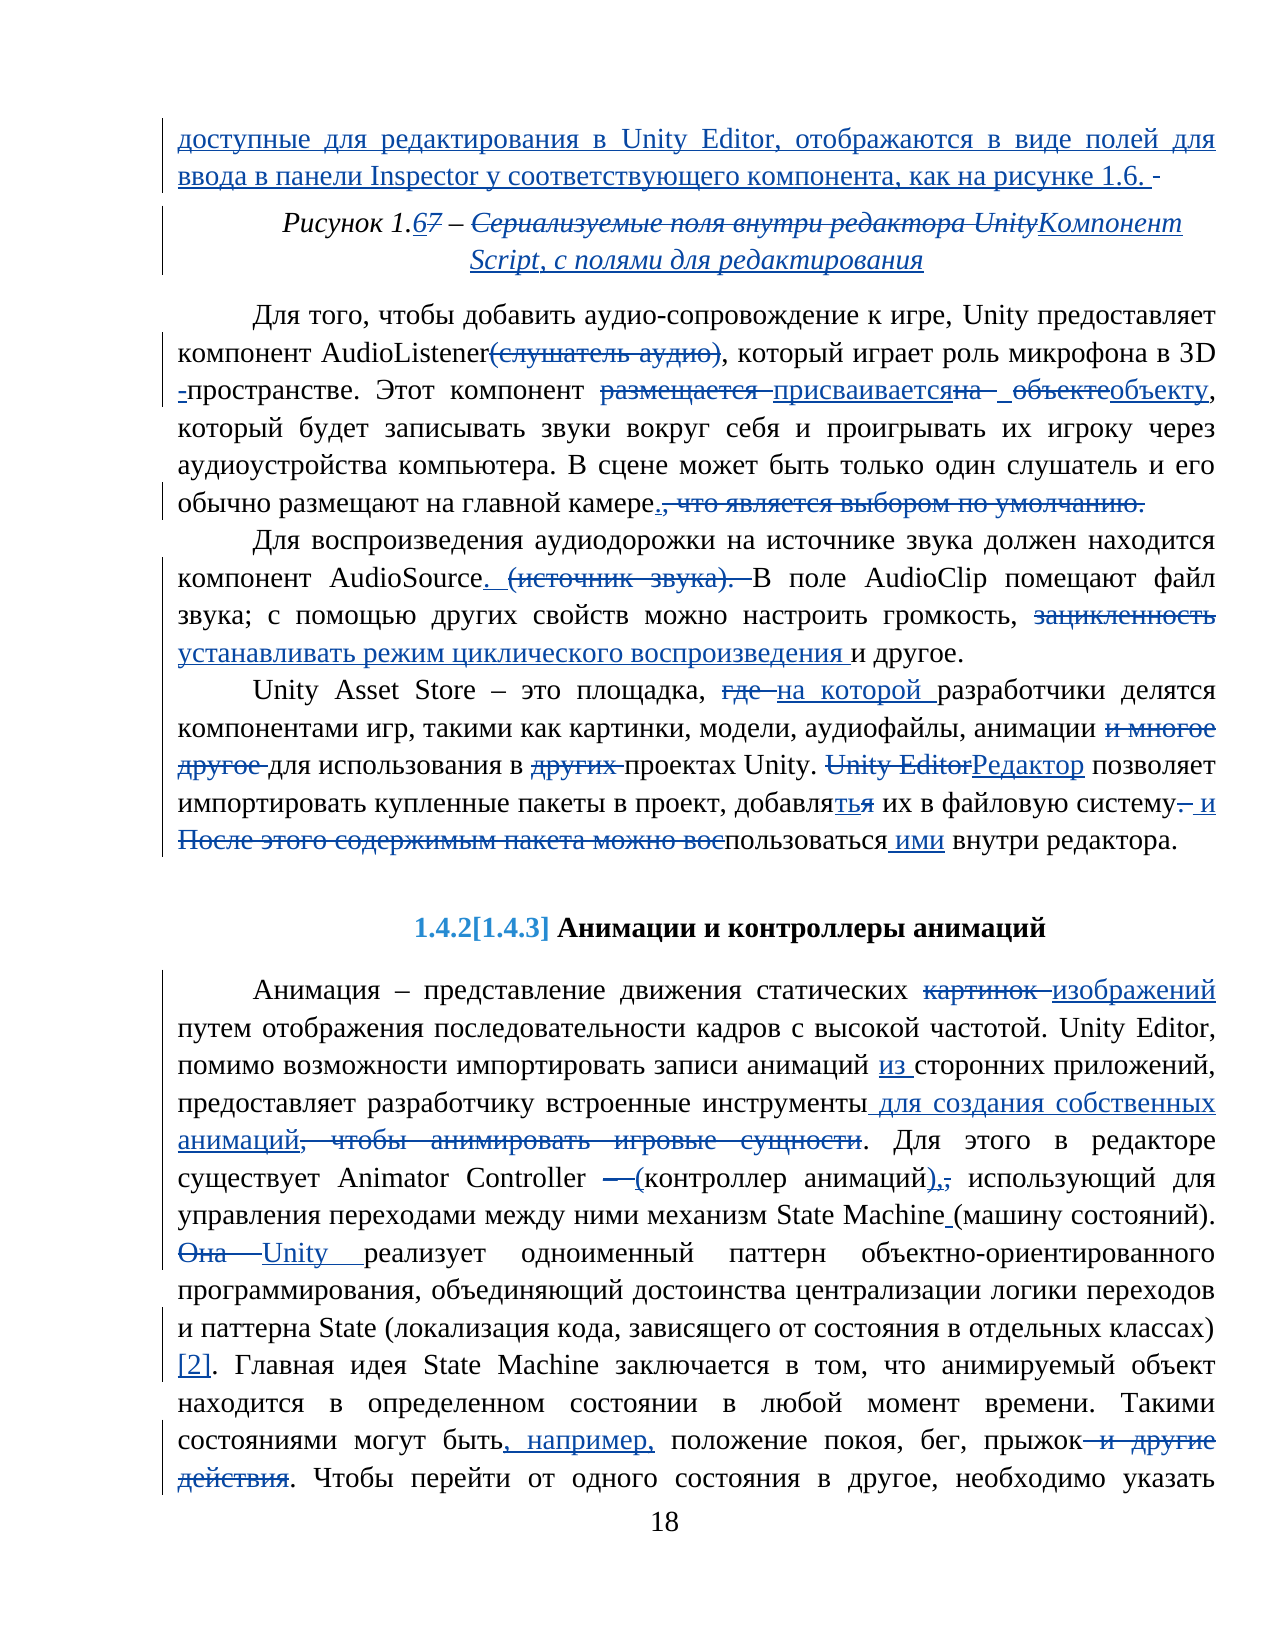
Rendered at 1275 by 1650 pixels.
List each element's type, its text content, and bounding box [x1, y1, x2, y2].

text Unity Asset Store – это площадка, разработчики делятся компонентами игр, такими как картинки, модели, аудиофайлы, анимации для использования в проектах Unity. позволяет импортировать купленные пакеты в проект, добавля их в файловую системупользоваться внутри редактора. [177, 669, 1216, 857]
text Рисунок 1. – [177, 206, 1216, 275]
text Для воспроизведения аудиодорожки на источнике звука должен находится компонент AudioSourceВ поле AudioClip помещают файл звука; с помощью других свойств можно настроить громкость, и другое. [177, 519, 1216, 669]
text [177, 969, 1216, 1494]
text Для того, чтобы добавить аудио-сопровождение к игре, Unity предоставляет компонент AudioListener, который играет роль микрофона в 3Dпространстве. Этот компонент , который будет записывать звуки вокруг себя и проигрывать их игроку через аудиоустройства компьютера. В сцене может быть только один слушатель и его обычно размещают на главной камере [177, 294, 1216, 519]
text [177, 118, 1216, 150]
text Анимации и контроллеры анимаций [413, 907, 1216, 944]
